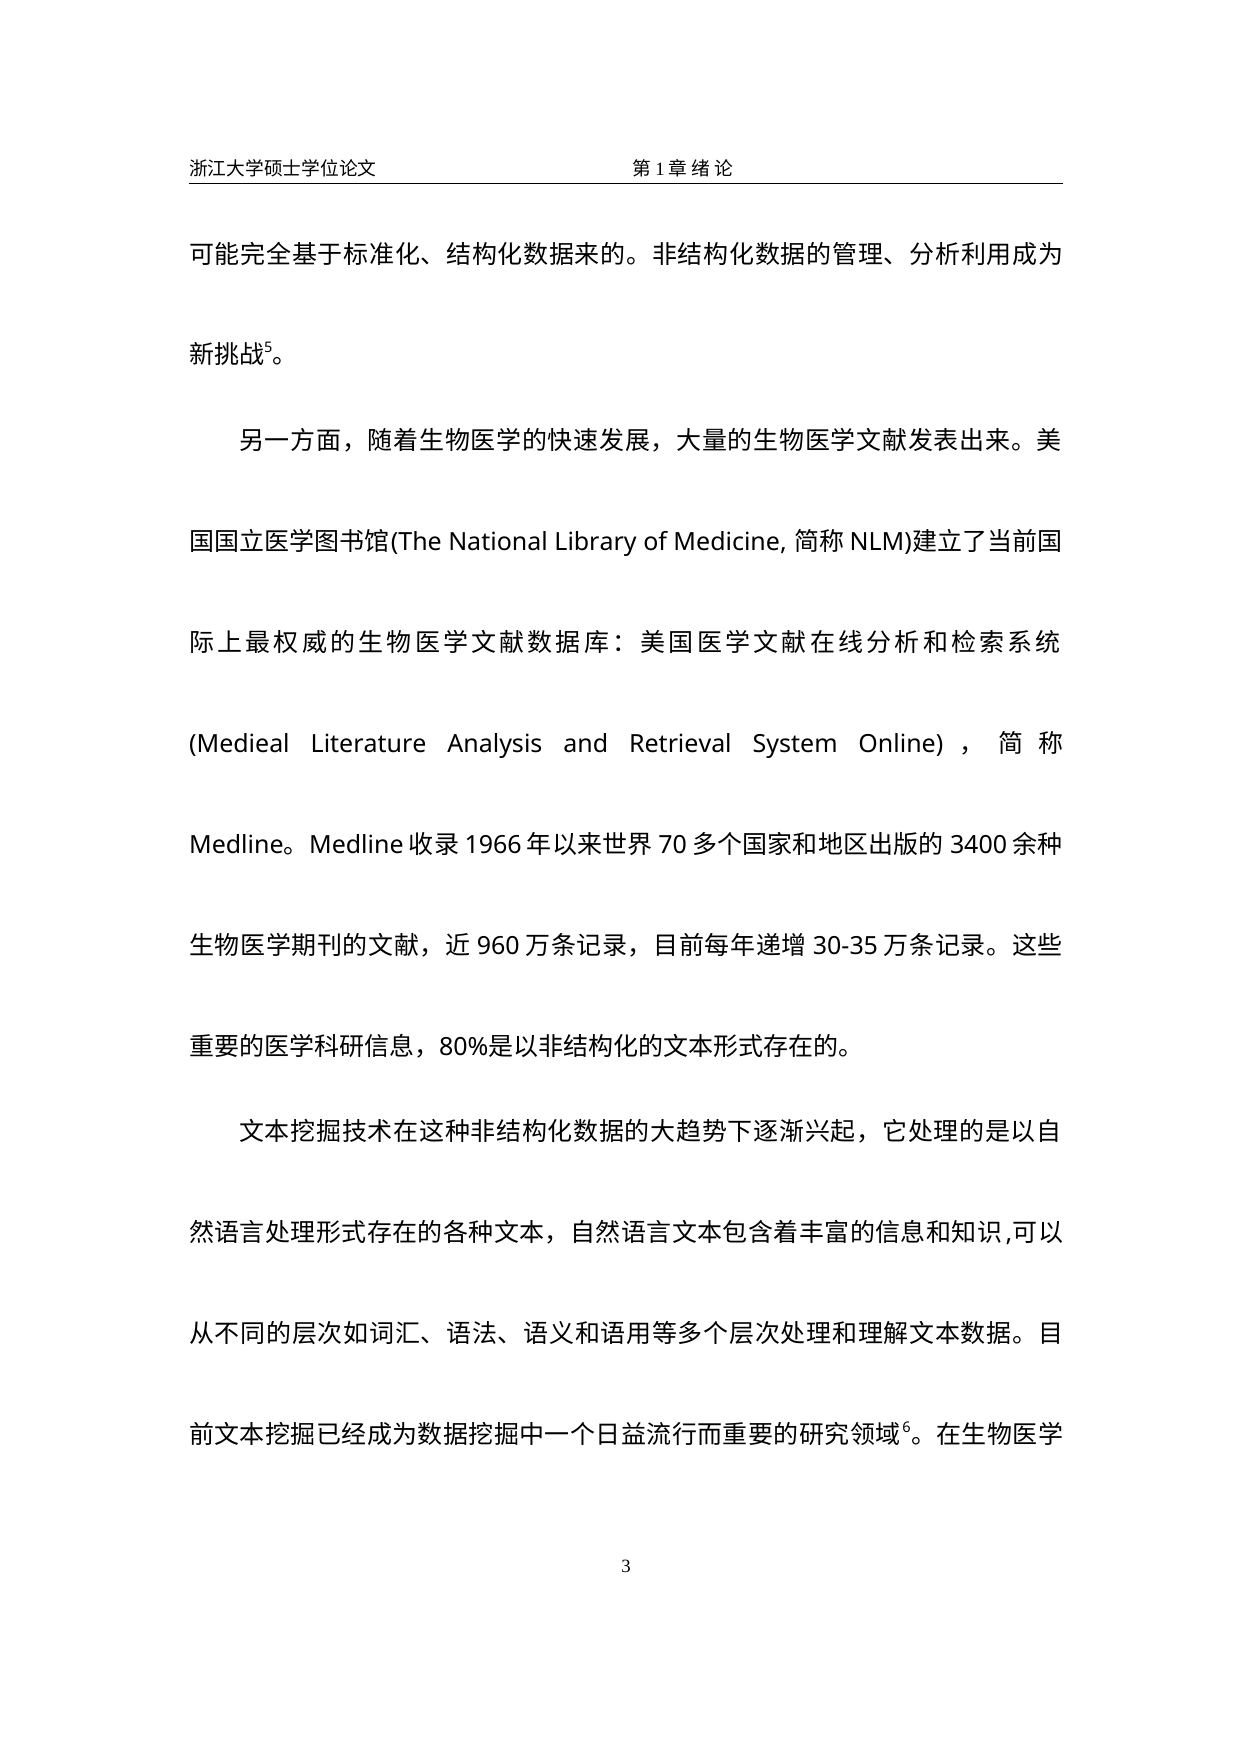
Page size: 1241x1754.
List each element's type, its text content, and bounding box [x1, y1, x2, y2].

text 另一方面，随着生物医学的快速发展，大量的生物医学文献发表出来。美国国立医学图书馆(The National Library of Medicine, 简称NLM)建立了当前国际上最权威的生物医学文献数据库：美国医学文献在线分析和检索系统(Medieal Literature Analysis and Retrieval System Online)，简称Medline。Medline收录1966年以来世界70多个国家和地区出版的3400余种生物医学期刊的文献，近960万条记录，目前每年递增30-35万条记录。这些重要的医学科研信息，80%是以非结构化的文本形式存在的。 [189, 405, 1063, 1078]
